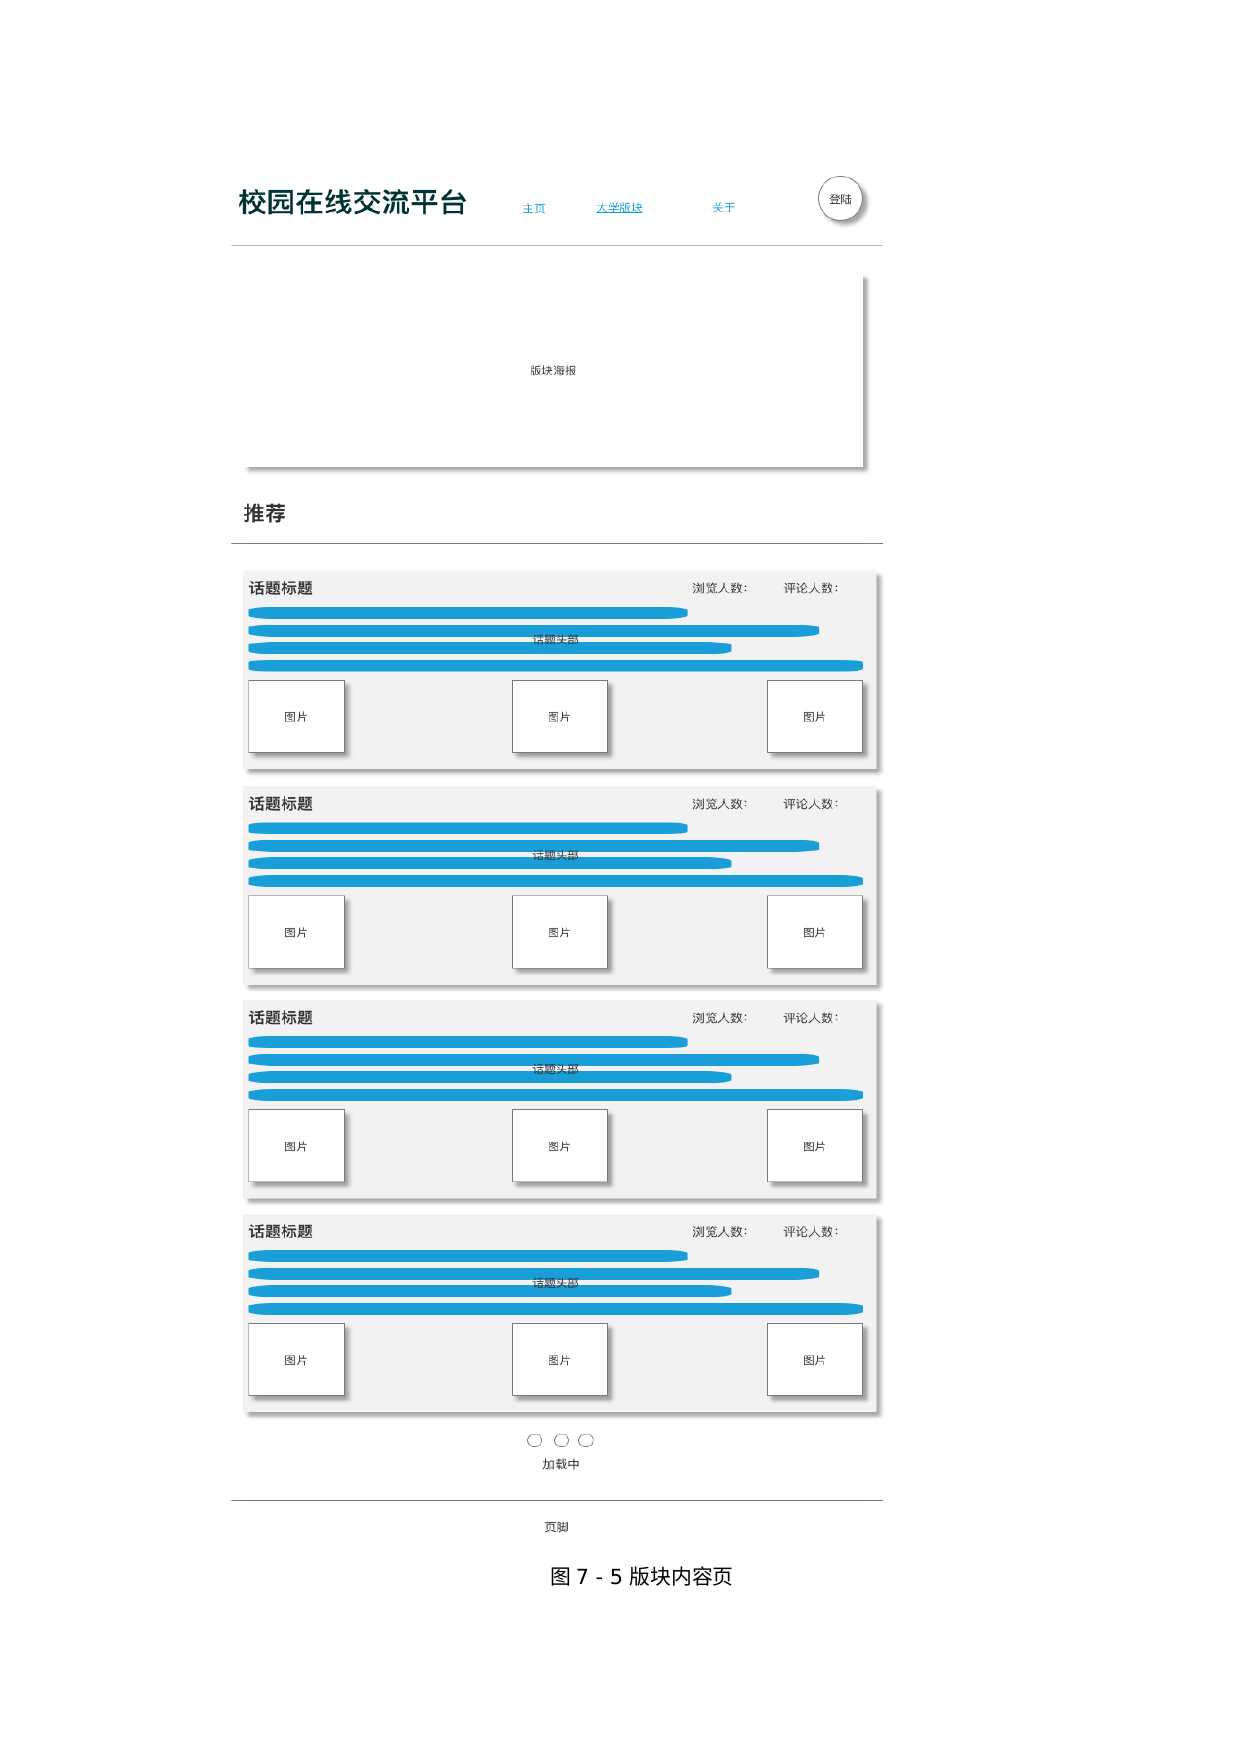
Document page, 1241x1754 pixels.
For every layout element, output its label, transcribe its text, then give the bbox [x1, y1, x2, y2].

text 图7 - 5 版块内容页 [187, 1559, 1053, 1592]
picture [231, 162, 885, 1535]
